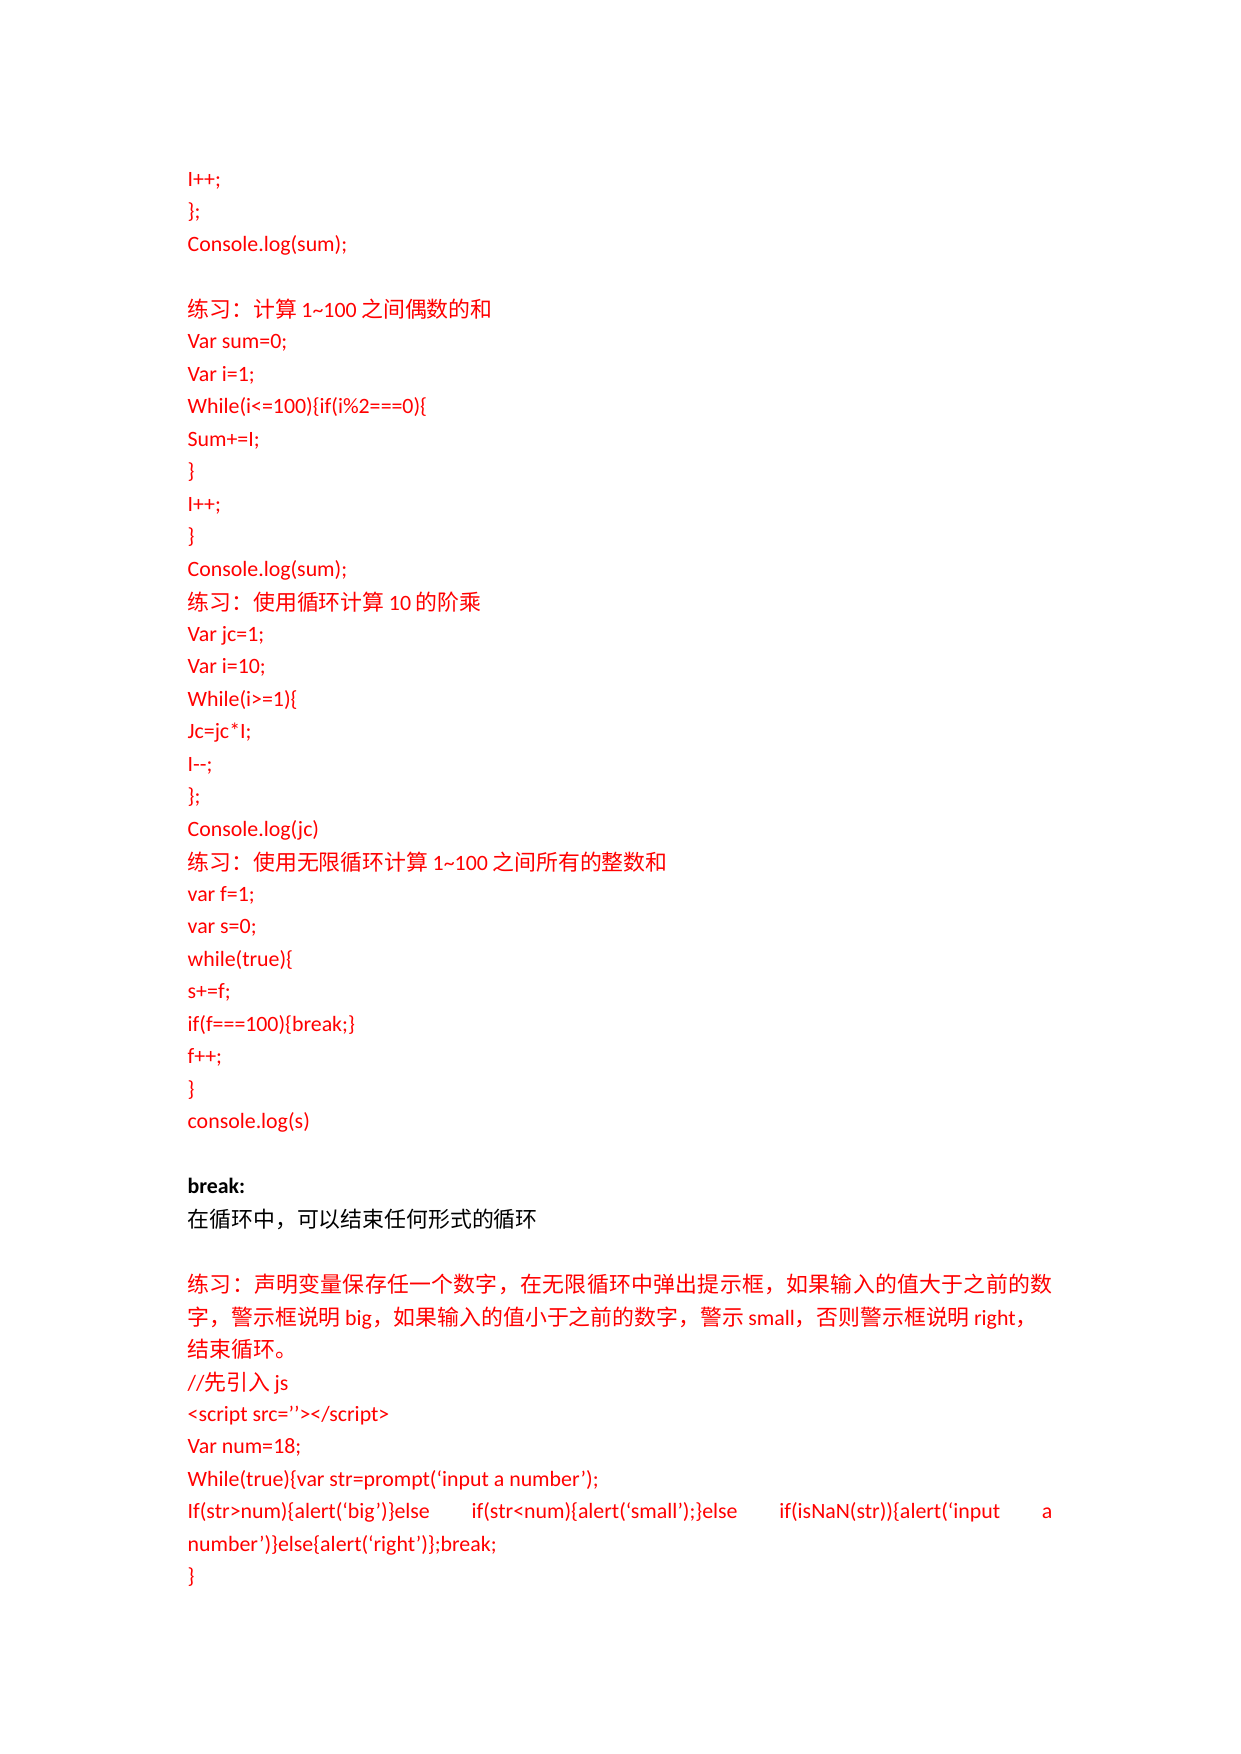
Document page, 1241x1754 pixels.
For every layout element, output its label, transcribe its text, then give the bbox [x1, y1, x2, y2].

text Var i=10; [187, 649, 1053, 682]
text Var sum=0; [187, 324, 1053, 357]
text Var num=18; [187, 1429, 1053, 1462]
text Console.log(jc) [187, 812, 1053, 844]
text While(i<=100){if(i%2===0){ [187, 389, 1053, 422]
text s+=f; [187, 974, 1053, 1007]
text var f=1; [187, 877, 1053, 909]
text 练习：使用循环计算10的阶乘 [187, 584, 1053, 617]
text Console.log(sum); [187, 552, 1053, 584]
text console.log(s) [187, 1104, 1053, 1137]
text I++; [187, 487, 1053, 519]
text I++; [187, 162, 1053, 194]
text break: [187, 1169, 1053, 1202]
text } [187, 1072, 1053, 1104]
text Jc=jc*I; [187, 714, 1053, 747]
text Console.log(sum); [187, 227, 1053, 259]
text }; [187, 779, 1053, 812]
text While(i>=1){ [187, 682, 1053, 714]
text Var jc=1; [187, 617, 1053, 649]
text I--; [187, 747, 1053, 779]
text 练习：声明变量保存任一个数字，在无限循环中弹出提示框，如果输入的值大于之前的数字，警示框说明big，如果输入的值小于之前的数字，警示small，否则警示框说明right， [187, 1267, 1053, 1332]
text //先引入js [187, 1364, 1053, 1397]
text } [187, 519, 1053, 552]
text if(f===100){break;} [187, 1007, 1053, 1039]
text Var i=1; [187, 357, 1053, 389]
text var s=0; [187, 909, 1053, 942]
text 练习：使用无限循环计算1~100之间所有的整数和 [187, 844, 1053, 877]
text While(true){var str=prompt(‘input a number’); [187, 1462, 1053, 1494]
text If(str>num){alert(‘big’)}else if(str<num){alert(‘small’);}else if(isNaN(str)){alert(‘input a number’)}else{alert(‘right’)};break; [187, 1494, 1053, 1559]
text Sum+=I; [187, 422, 1053, 454]
text <script src=’’></script> [187, 1397, 1053, 1429]
text 在循环中，可以结束任何形式的循环 [187, 1202, 1053, 1234]
text f++; [187, 1039, 1053, 1072]
text 结束循环。 [187, 1332, 1053, 1364]
text 练习：计算1~100之间偶数的和 [187, 292, 1053, 324]
text while(true){ [187, 942, 1053, 974]
text }; [187, 194, 1053, 227]
text } [187, 1559, 1053, 1592]
text } [187, 454, 1053, 487]
